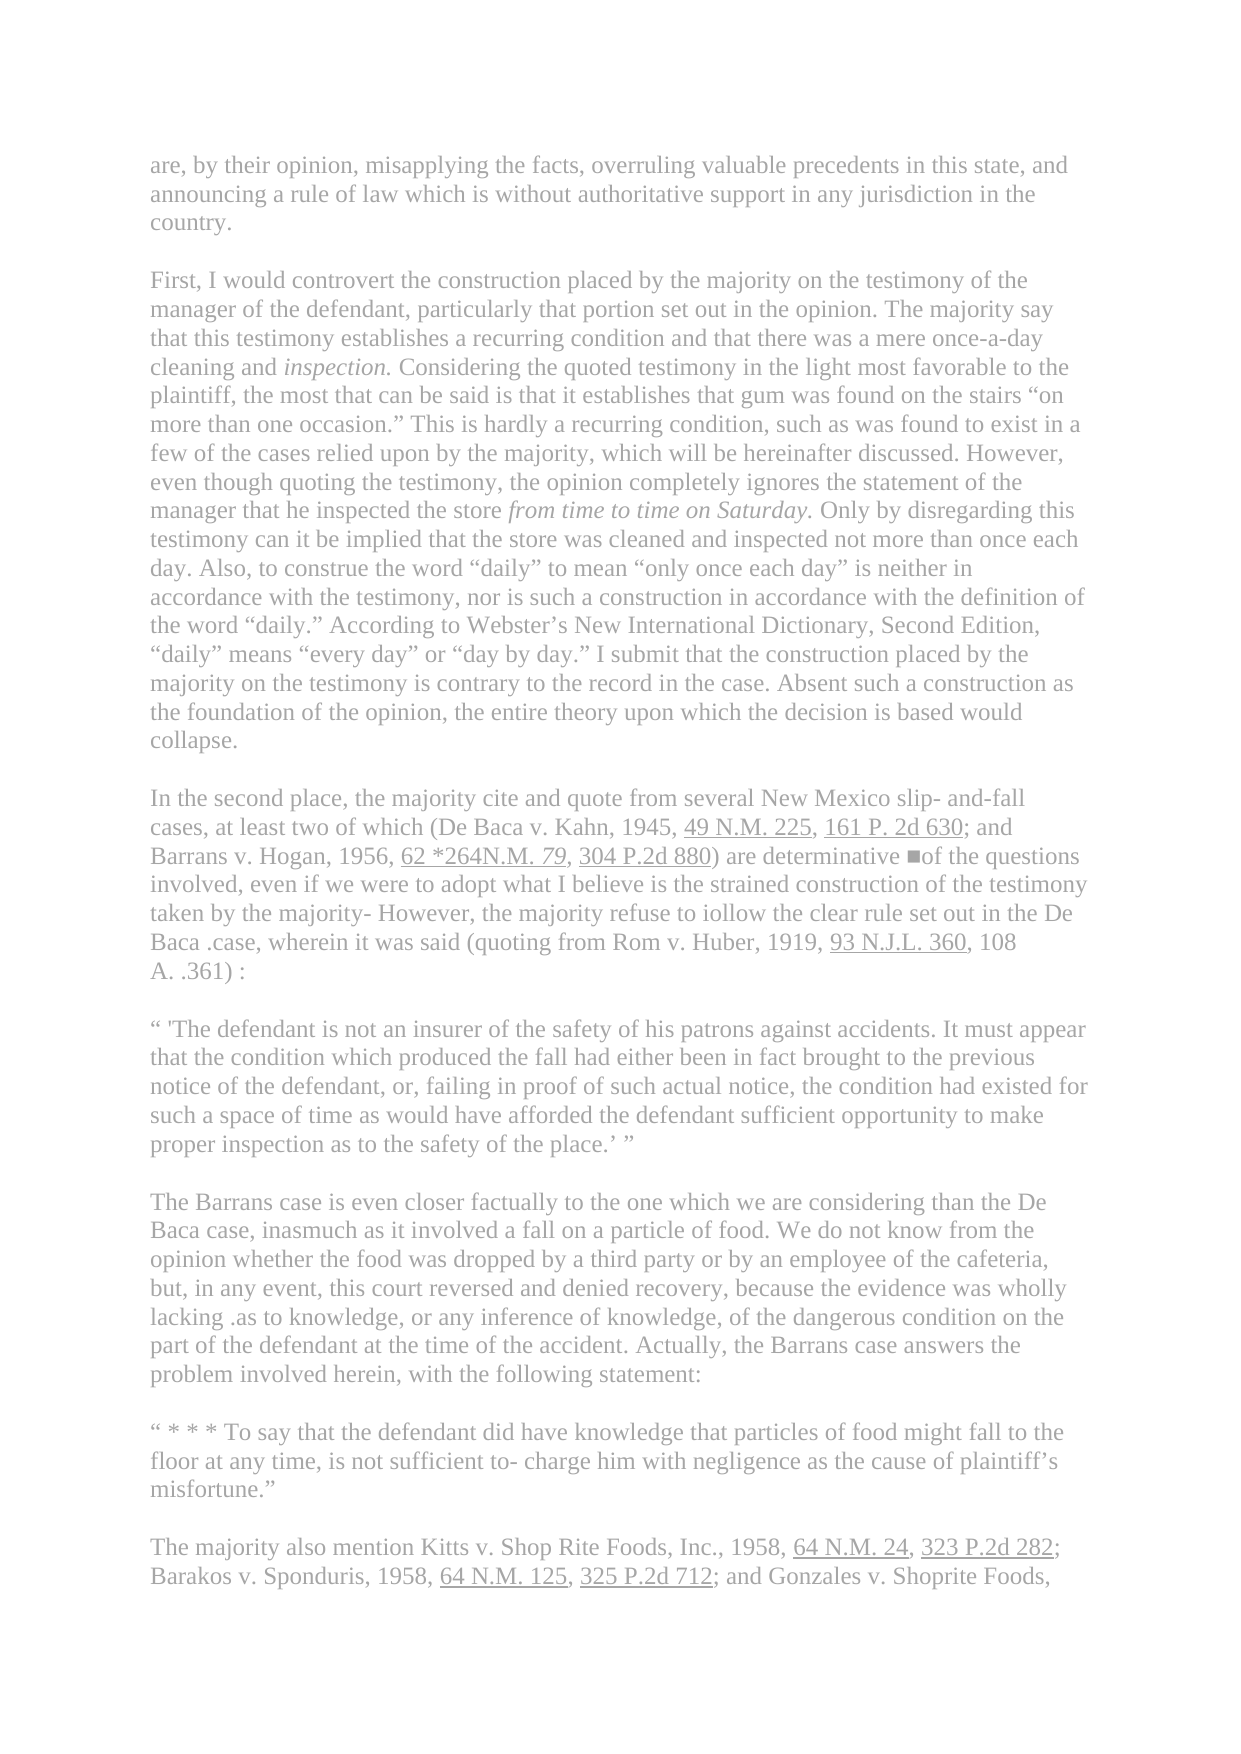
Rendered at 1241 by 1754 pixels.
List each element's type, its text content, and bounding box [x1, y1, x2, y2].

text First, I would controvert the construction placed by the majority on the testimony of the manager of the defendant, particularly that portion set out in the opinion. The majority say that this testimony establishes a recurring condition and that there was a mere once-a-day cleaning and inspection. Considering the quoted testimony in the light most favorable to the plaintiff, the most that can be said is that it establishes that gum was found on the stairs “on more than one occasion.” This is hardly a recurring condition, such as was found to exist in a few of the cases relied upon by the majority, which will be hereinafter discussed. However, even though quoting the testimony, the opinion completely ignores the statement of the manager that he inspected the store from time to time on Saturday. Only by disregarding this testimony can it be implied that the store was cleaned and inspected not more than once each day. Also, to construe the word “daily” to mean “only once each day” is neither in accordance with the testimony, nor is such a construction in accordance with the definition of the word “daily.” According to Webster’s New International Dictionary, Second Edition, “daily” means “every day” or “day by day.” I submit that the construction placed by the majority on the testimony is contrary to the record in the case. Absent such a construction as the foundation of the opinion, the entire theory upon which the decision is based would collapse. [150, 265, 1090, 754]
text In the second place, the majority cite and quote from several New Mexico slip- and-fall cases, at least two of which (De Baca v. Kahn, 1945, 49 N.M. 225, 161 P. 2d 630; and Barrans v. Hogan, 1956, 62 *264N.M. 79, 304 P.2d 880) are determinative ■of the questions involved, even if we were to adopt what I believe is the strained construction of the testimony taken by the majority- However, the majority refuse to iollow the clear rule set out in the De Baca .case, wherein it was said (quoting from Rom v. Huber, 1919, 93 N.J.L. 360, 108 A. .361) : [150, 783, 1090, 984]
text “ * * * To say that the defendant did have knowledge that particles of food might fall to the floor at any time, is not sufficient to- charge him with negligence as the cause of plaintiff’s misfortune.” [150, 1417, 1090, 1503]
text The Barrans case is even closer factually to the one which we are considering than the De Baca case, inasmuch as it involved a fall on a particle of food. We do not know from the opinion whether the food was dropped by a third party or by an employee of the cafeteria, but, in any event, this court reversed and denied recovery, because the evidence was wholly lacking .as to knowledge, or any inference of knowledge, of the dangerous condition on the part of the defendant at the time of the accident. Actually, the Barrans case answers the problem involved herein, with the following statement: [150, 1187, 1090, 1388]
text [150, 1532, 1090, 1590]
text “ 'The defendant is not an insurer of the safety of his patrons against accidents. It must appear that the condition which produced the fall had either been in fact brought to the previous notice of the defendant, or, failing in proof of such actual notice, the condition had existed for such a space of time as would have afforded the defendant sufficient opportunity to make proper inspection as to the safety of the place.’ ” [150, 1014, 1090, 1157]
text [150, 150, 1090, 236]
